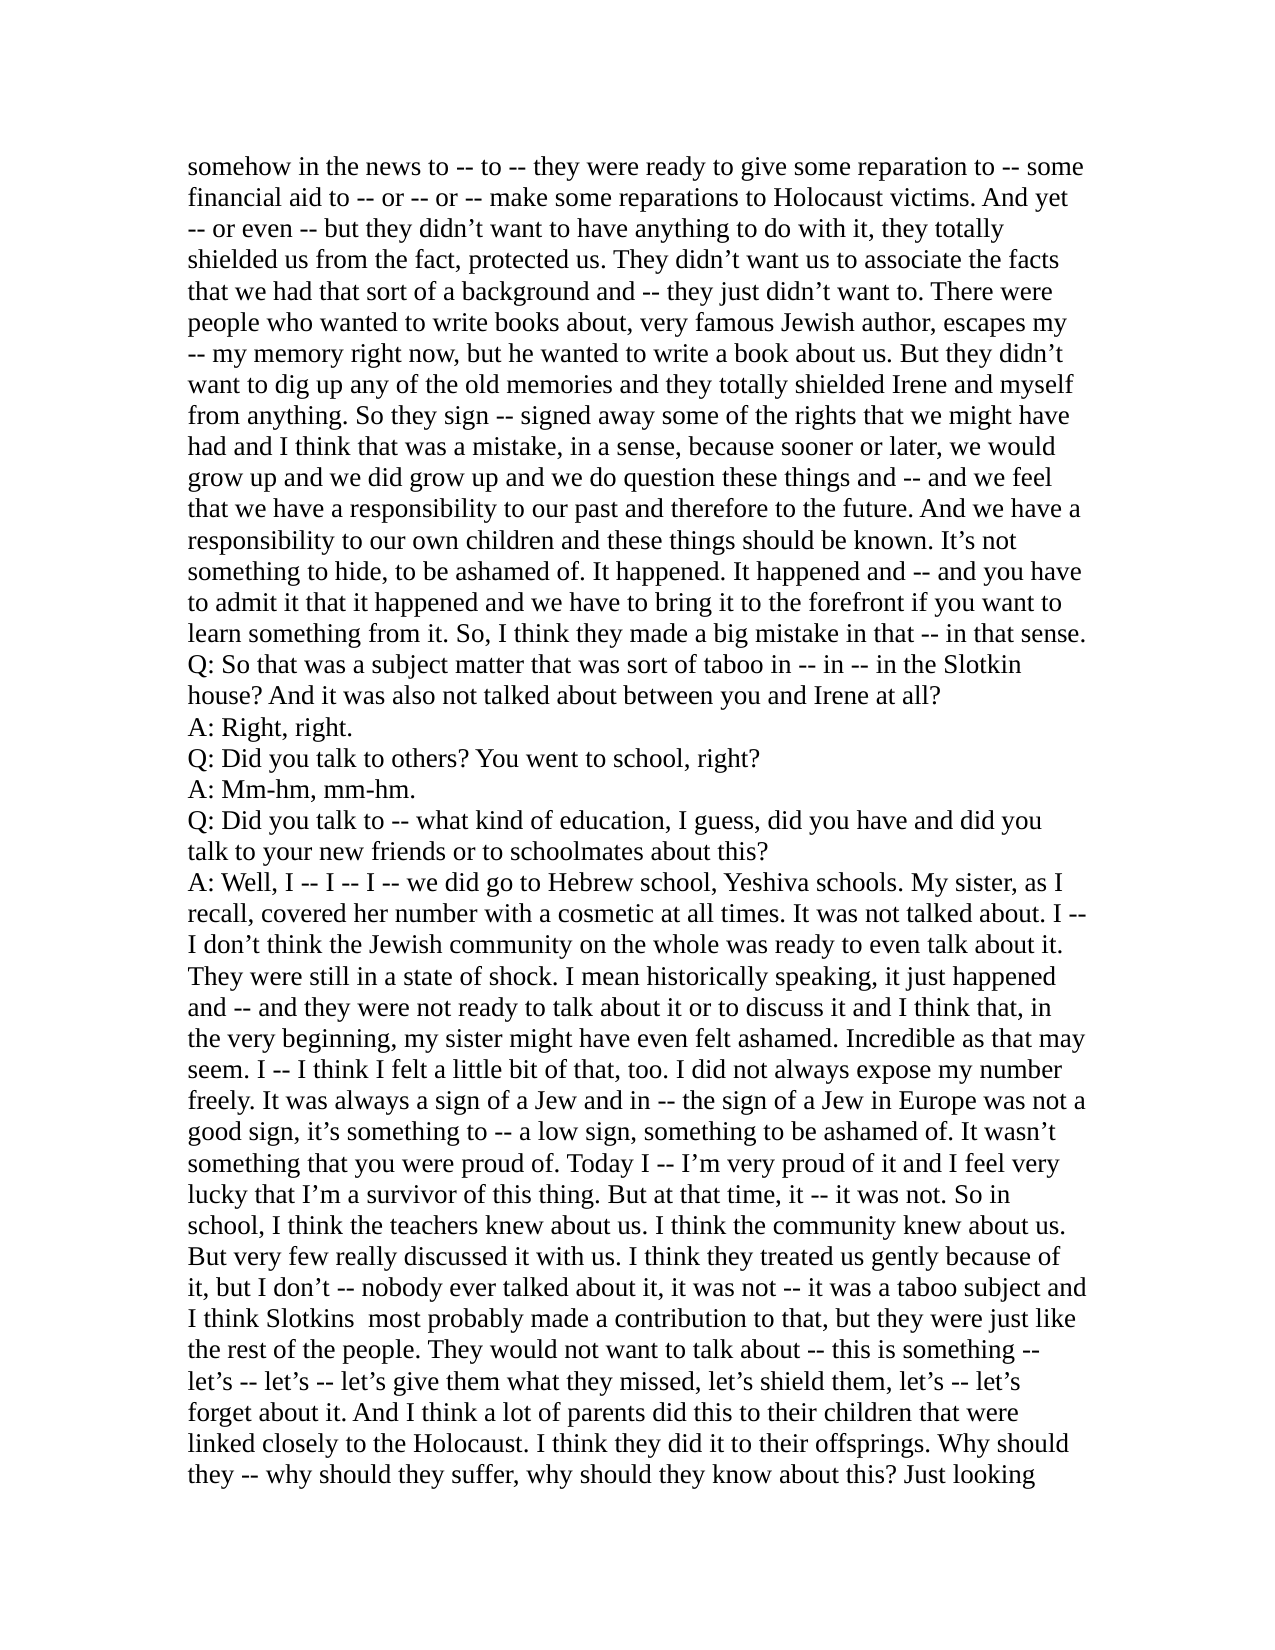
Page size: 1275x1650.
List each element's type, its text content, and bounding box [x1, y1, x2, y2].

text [187, 150, 1087, 773]
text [187, 991, 1087, 1489]
text A: Mm-hm, mm-hm. [187, 897, 1087, 929]
text Q: So that was a subject matter that was sort of taboo in -- in -- in the Slotkin house? And it was also not talked about between you and Irene at all? [187, 773, 1087, 835]
text Q: Did you talk to -- what kind of education, I guess, did you have and did you talk to your new friends or to schoolmates about this? [187, 929, 1087, 991]
text Q: Did you talk to others? You went to school, right? [187, 866, 1087, 897]
text A: Right, right. [187, 835, 1087, 866]
